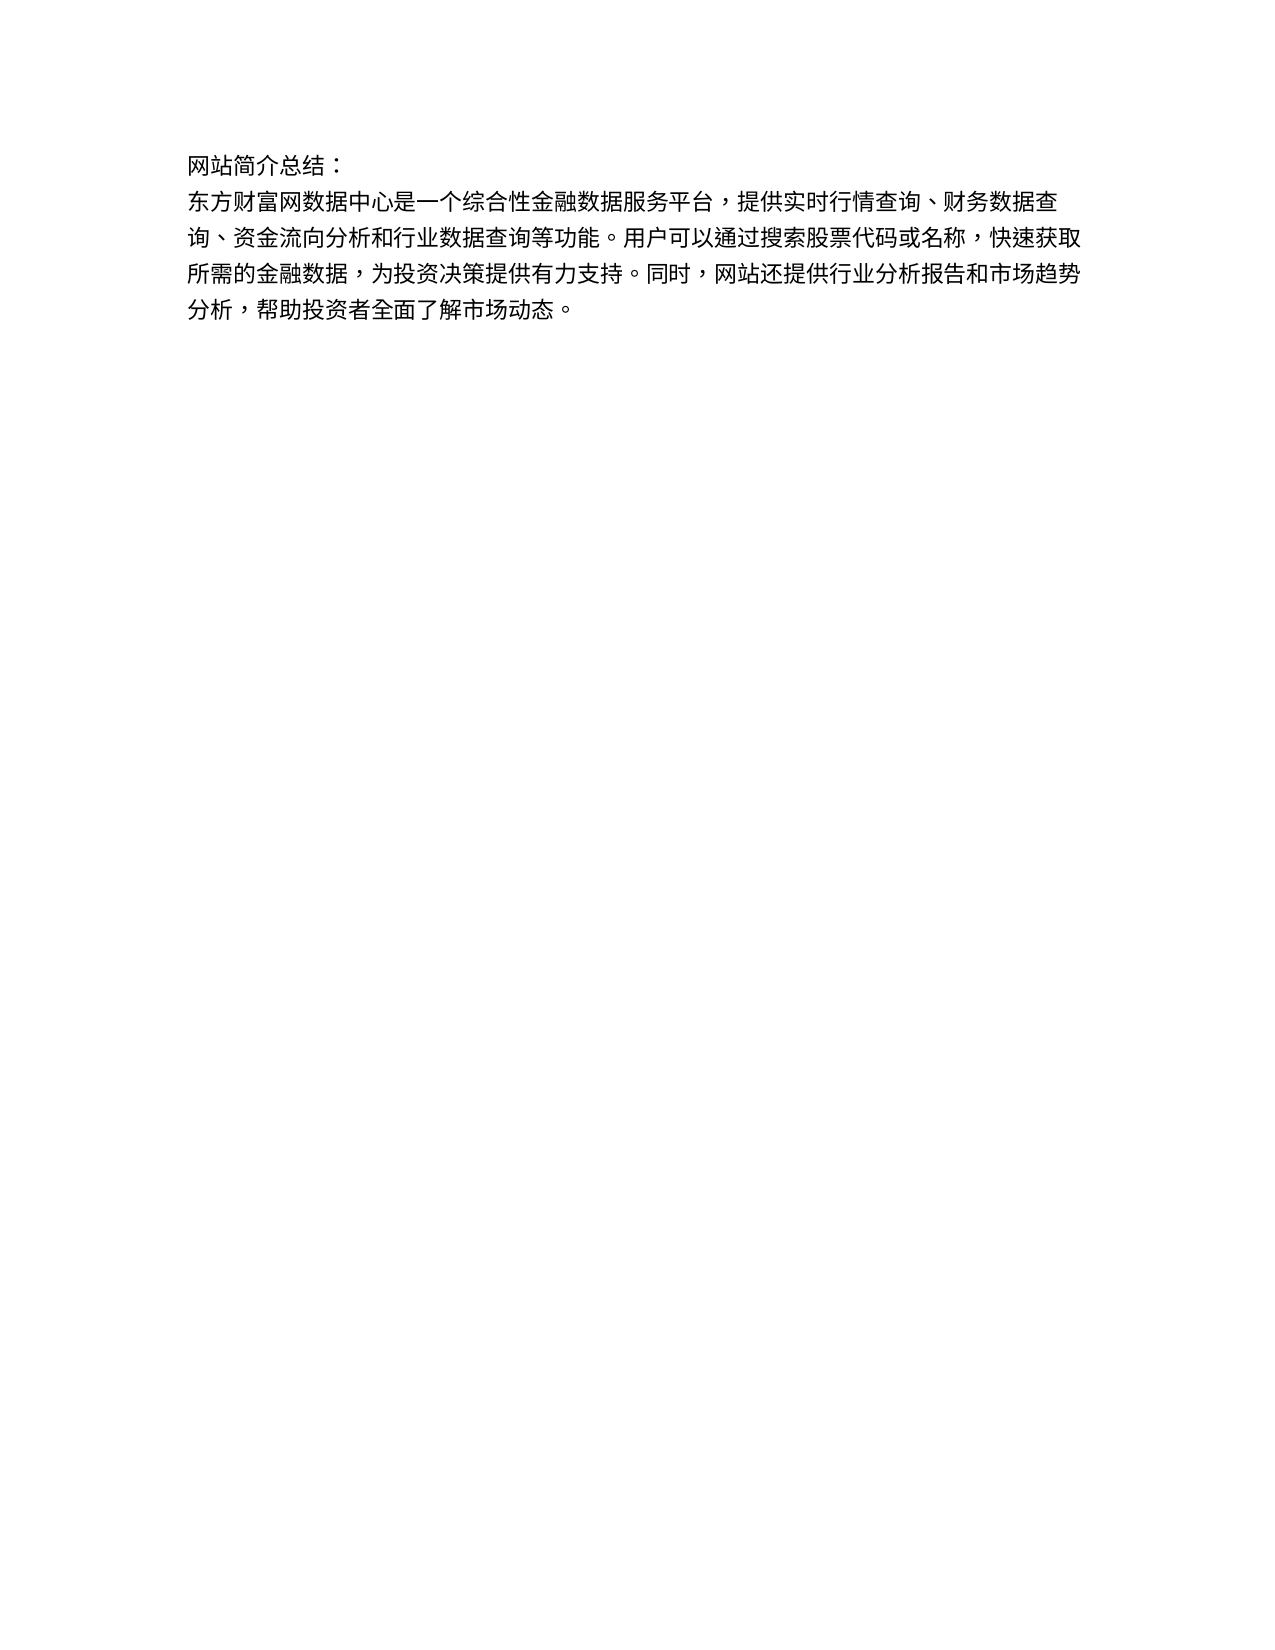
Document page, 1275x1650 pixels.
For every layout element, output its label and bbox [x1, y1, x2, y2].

text [187, 150, 1087, 325]
